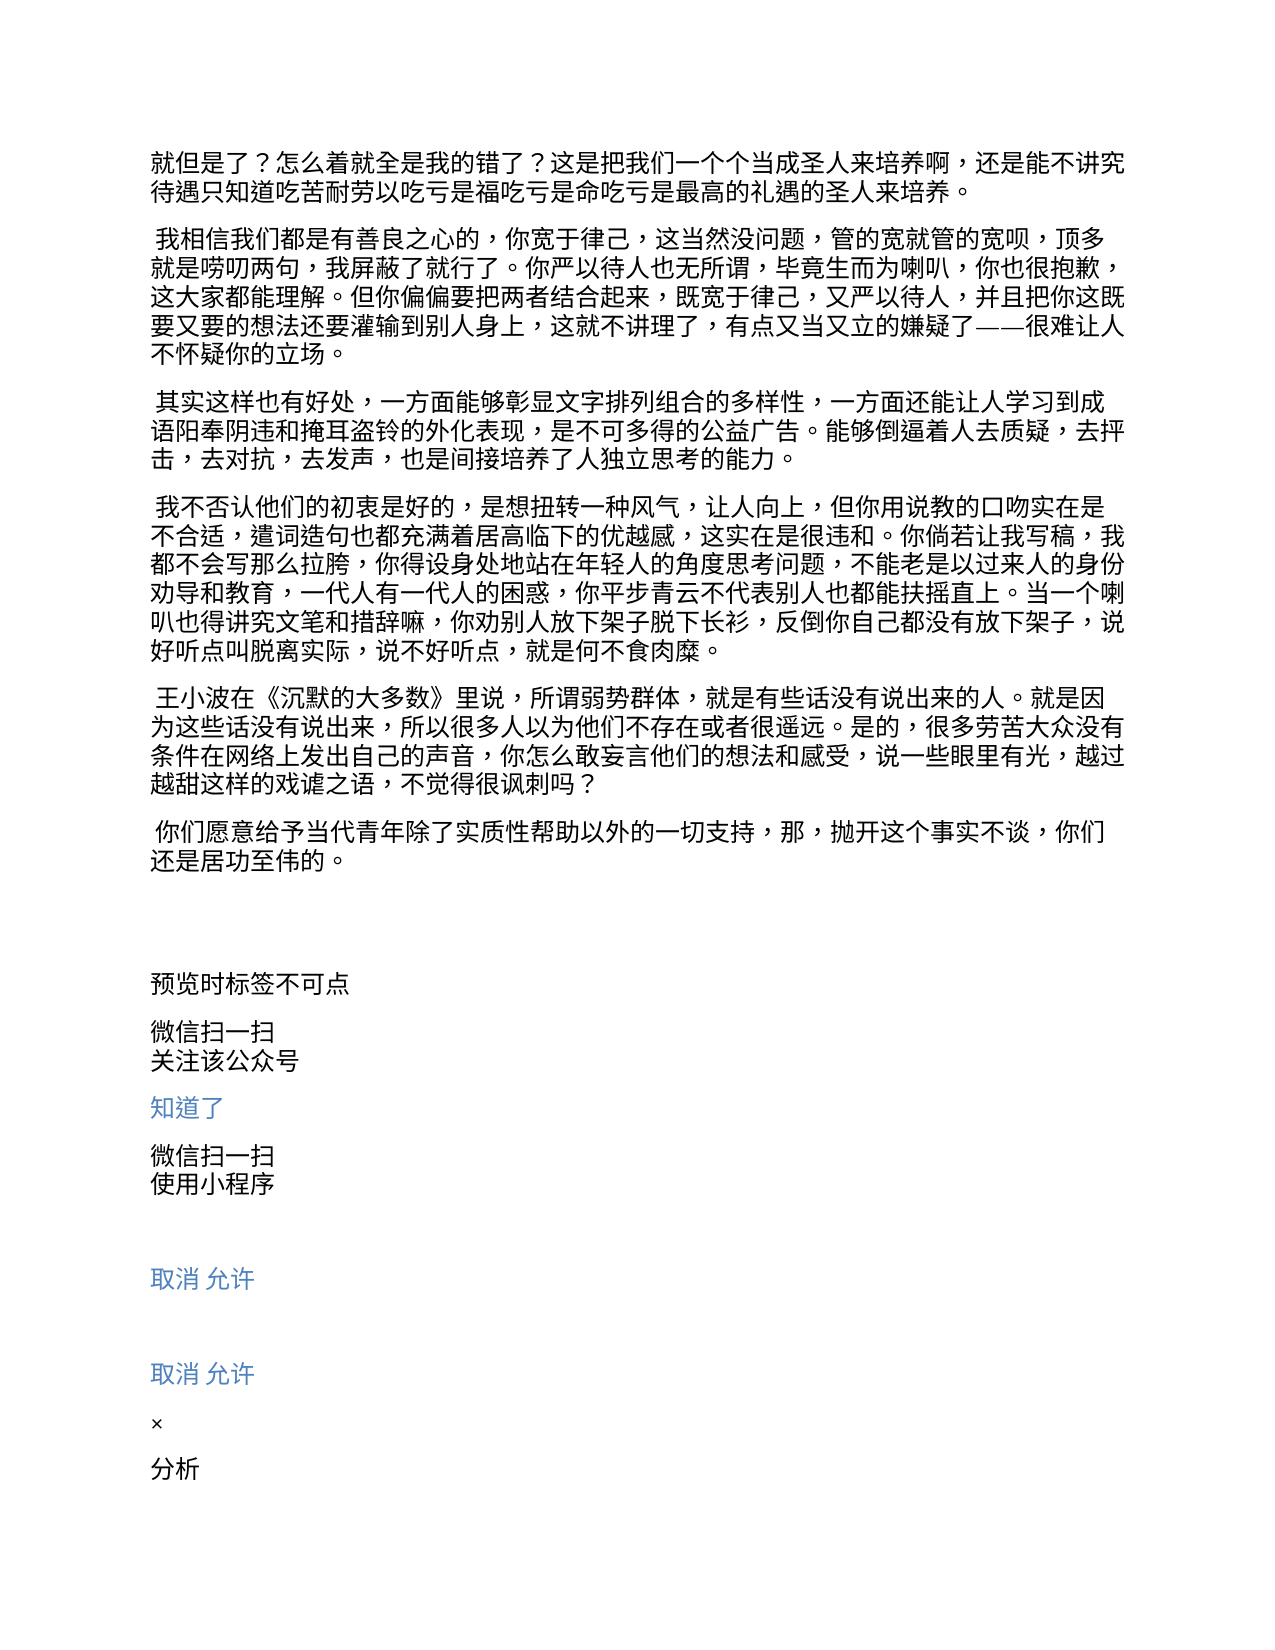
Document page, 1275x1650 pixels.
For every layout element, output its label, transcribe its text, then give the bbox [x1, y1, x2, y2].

text 我相信我们都是有善良之心的，你宽于律己，这当然没问题，管的宽就管的宽呗，顶多就是唠叨两句，我屏蔽了就行了。你严以待人也无所谓，毕竟生而为喇叭，你也很抱歉，这大家都能理解。但你偏偏要把两者结合起来，既宽于律己，又严以待人，并且把你这既要又要的想法还要灌输到别人身上，这就不讲理了，有点又当又立的嫌疑了——很难让人不怀疑你的立场。 [150, 226, 1125, 370]
text 其实这样也有好处，一方面能够彰显文字排列组合的多样性，一方面还能让人学习到成语阳奉阴违和掩耳盗铃的外化表现，是不可多得的公益广告。能够倒逼着人去质疑，去抨击，去对抗，去发声，也是间接培养了人独立思考的能力。 [150, 389, 1125, 475]
text 微信扫一扫 使用小程序 [150, 1142, 1125, 1200]
text 微信扫一扫 关注该公众号 [150, 1019, 1125, 1076]
text 取消 允许 [150, 1361, 1125, 1390]
text × [150, 1409, 1125, 1437]
text 你们愿意给予当代青年除了实质性帮助以外的一切支持，那，抛开这个事实不谈，你们还是居功至伟的。 [150, 819, 1125, 876]
text 我不否认他们的初衷是好的，是想扭转一种风气，让人向上，但你用说教的口吻实在是不合适，遣词造句也都充满着居高临下的优越感，这实在是很违和。你倘若让我写稿，我都不会写那么拉胯，你得设身处地站在年轻人的角度思考问题，不能老是以过来人的身份劝导和教育，一代人有一代人的困惑，你平步青云不代表别人也都能扶摇直上。当一个喇叭也得讲究文笔和措辞嘛，你劝别人放下架子脱下长衫，反倒你自己都没有放下架子，说好听点叫脱离实际，说不好听点，就是何不食肉糜。 [150, 494, 1125, 666]
text 预览时标签不可点 [150, 971, 1125, 1000]
text 王小波在《沉默的大多数》里说，所谓弱势群体，就是有些话没有说出来的人。就是因为这些话没有说出来，所以很多人以为他们不存在或者很遥远。是的，很多劳苦大众没有条件在网络上发出自己的声音，你怎么敢妄言他们的想法和感受，说一些眼里有光，越过越甜这样的戏谑之语，不觉得很讽刺吗？ [150, 685, 1125, 800]
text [150, 150, 1125, 207]
text 分析 [150, 1456, 1125, 1485]
text 取消 允许 [150, 1266, 1125, 1295]
text 知道了 [150, 1095, 1125, 1124]
